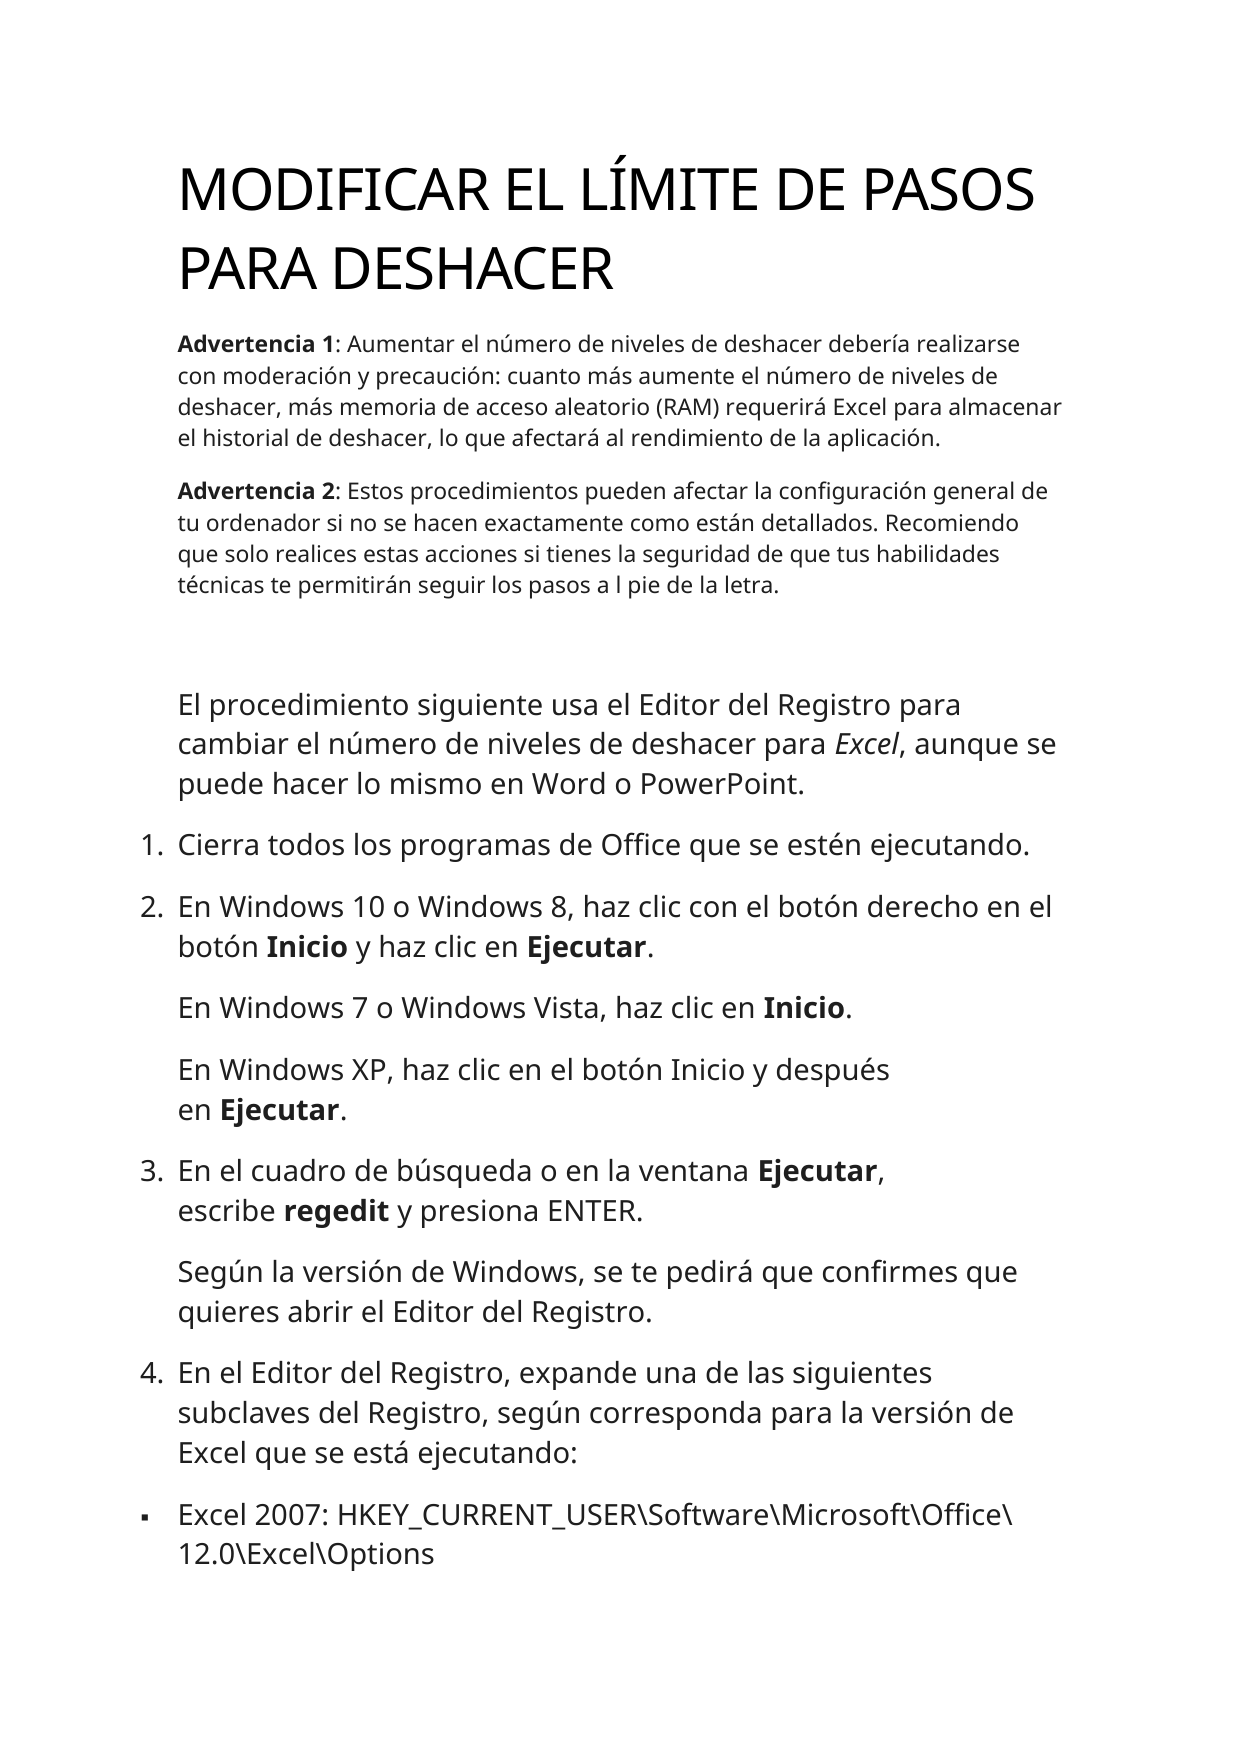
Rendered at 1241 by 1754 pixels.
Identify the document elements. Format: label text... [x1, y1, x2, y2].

list En el cuadro de búsqueda o en la ventana Ejecutar, escribe regedit y presiona ENTER. [140, 1150, 1063, 1230]
text En Windows 7 o Windows Vista, haz clic en Inicio. [177, 987, 1063, 1027]
list En el Editor del Registro, expande una de las siguientes subclaves del Registro, según corresponda para la versión de Excel que se está ejecutando: [140, 1353, 1063, 1472]
list Excel 2007: HKEY_CURRENT_USER\Software\Microsoft\Office\12.0\Excel\Options [140, 1494, 1063, 1573]
list En Windows 10 o Windows 8, haz clic con el botón derecho en el botón Inicio y haz clic en Ejecutar. [140, 886, 1063, 966]
title MODIFICAR EL LÍMITE DE PASOS PARA DESHACER [177, 148, 1063, 307]
list Cierra todos los programas de Office que se estén ejecutando. [140, 825, 1063, 864]
text En Windows XP, haz clic en el botón Inicio y después en Ejecutar. [177, 1049, 1063, 1128]
text Advertencia 2: Estos procedimientos pueden afectar la configuración general de tu ordenador si no se hacen exactamente como están detallados. Recomiendo que solo realices estas acciones si tienes la seguridad de que tus habilidades técnicas te permitirán seguir los pasos a l pie de la letra. [177, 475, 1063, 600]
text El procedimiento siguiente usa el Editor del Registro para cambiar el número de niveles de deshacer para Excel, aunque se puede hacer lo mismo en Word o PowerPoint. [177, 684, 1063, 803]
text Según la versión de Windows, se te pedirá que confirmes que quieres abrir el Editor del Registro. [177, 1252, 1063, 1331]
text Advertencia 1: Aumentar el número de niveles de deshacer debería realizarse con moderación y precaución: cuanto más aumente el número de niveles de deshacer, más memoria de acceso aleatorio (RAM) requerirá Excel para almacenar el historial de deshacer, lo que afectará al rendimiento de la aplicación. [177, 328, 1063, 453]
